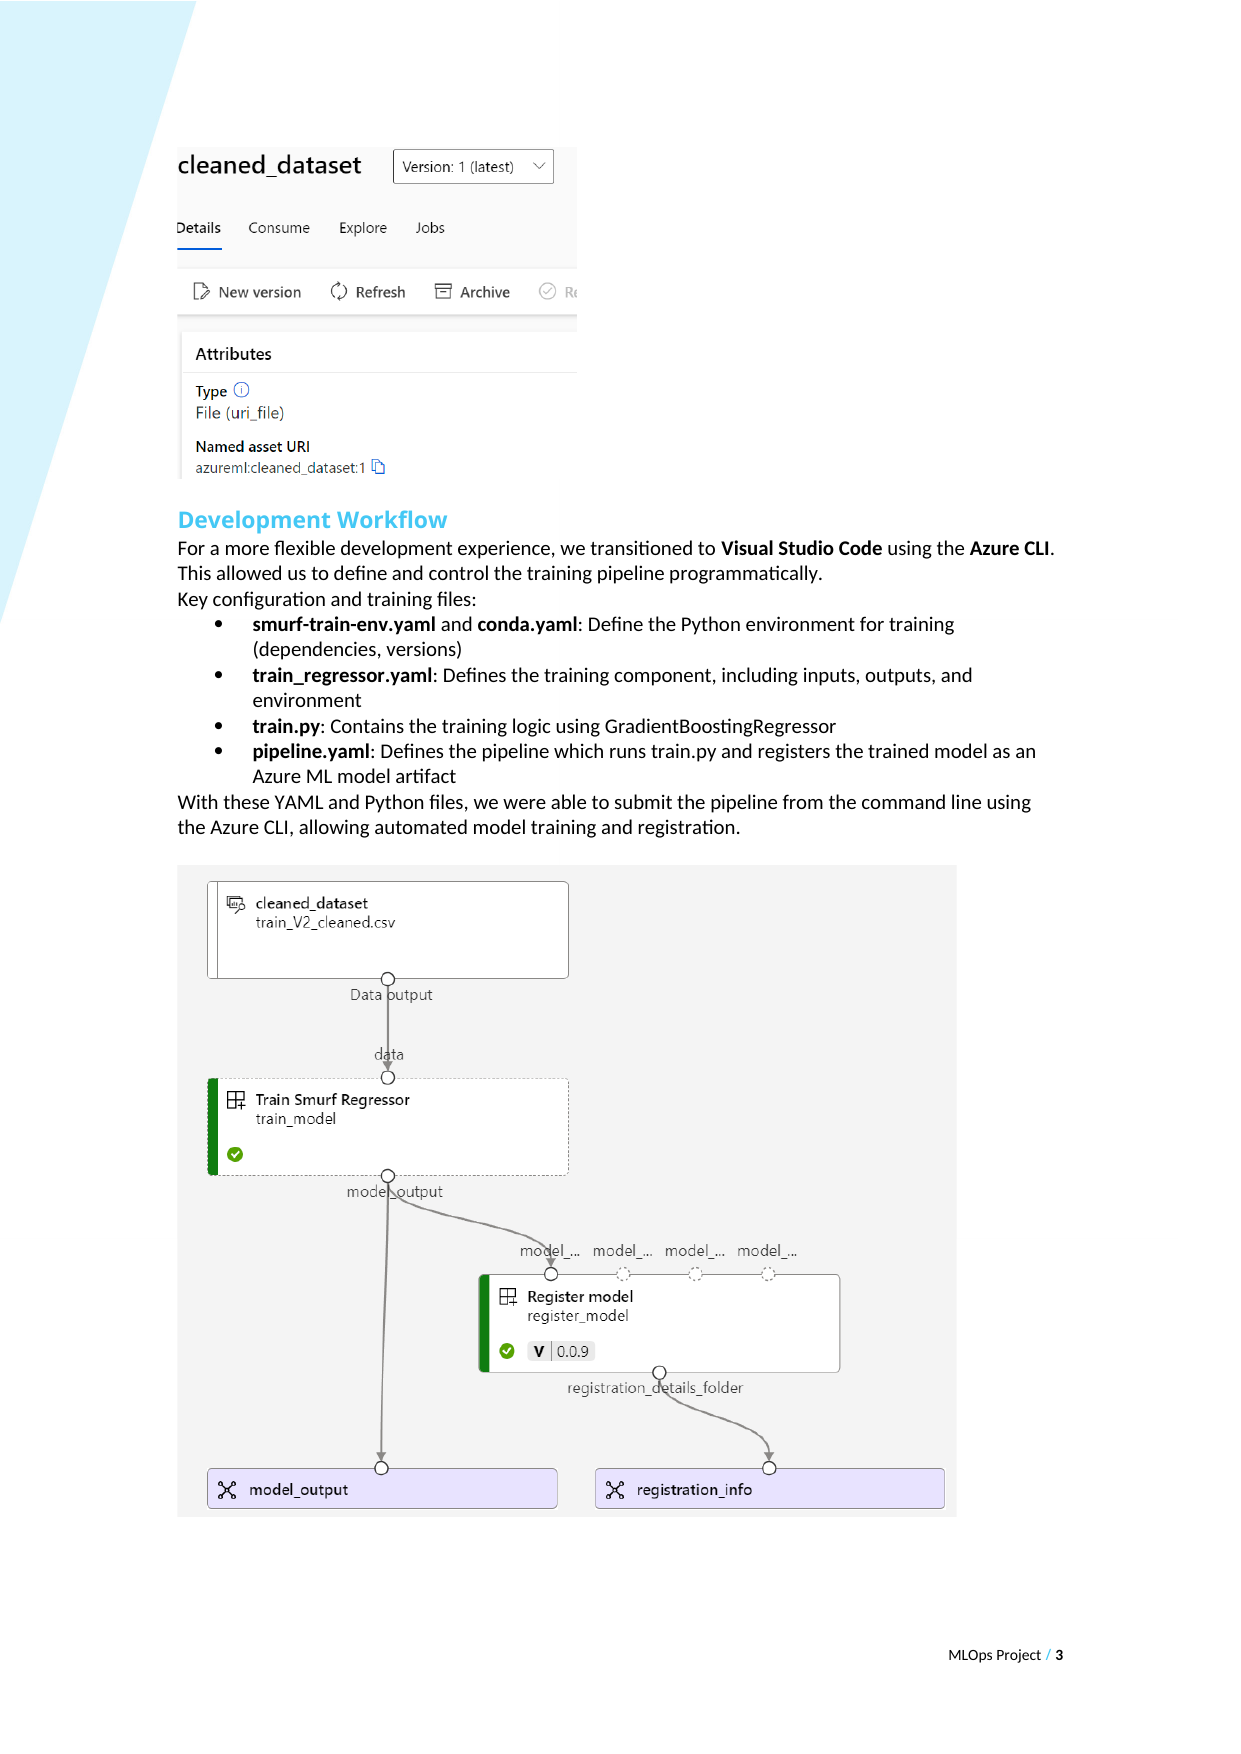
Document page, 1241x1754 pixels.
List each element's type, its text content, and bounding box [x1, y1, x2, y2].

list train_regressor.yaml: Defines the training component, including inputs, outputs, and environment [215, 662, 1063, 713]
text For a more flexible development experience, we transitioned to Visual Studio Code using the Azure CLI. This allowed us to define and control the training pipeline programmatically. [177, 535, 1063, 586]
text With these YAML and Python files, we were able to submit the pipeline from the command line using the Azure CLI, allowing automated model training and registration. [177, 789, 1063, 840]
list pipeline.yaml: Defines the pipeline which runs train.py and registers the trained model as an Azure ML model artifact [215, 738, 1063, 789]
text Key configuration and training files: [177, 586, 1063, 611]
picture [0, 1, 1179, 1517]
list smurf-train-env.yaml and conda.yaml: Define the Python environment for training (dependencies, versions) [215, 611, 1063, 662]
list train.py: Contains the training logic using GradientBoostingRegressor [215, 713, 1063, 738]
subtitle Development Workflow [177, 504, 1063, 535]
